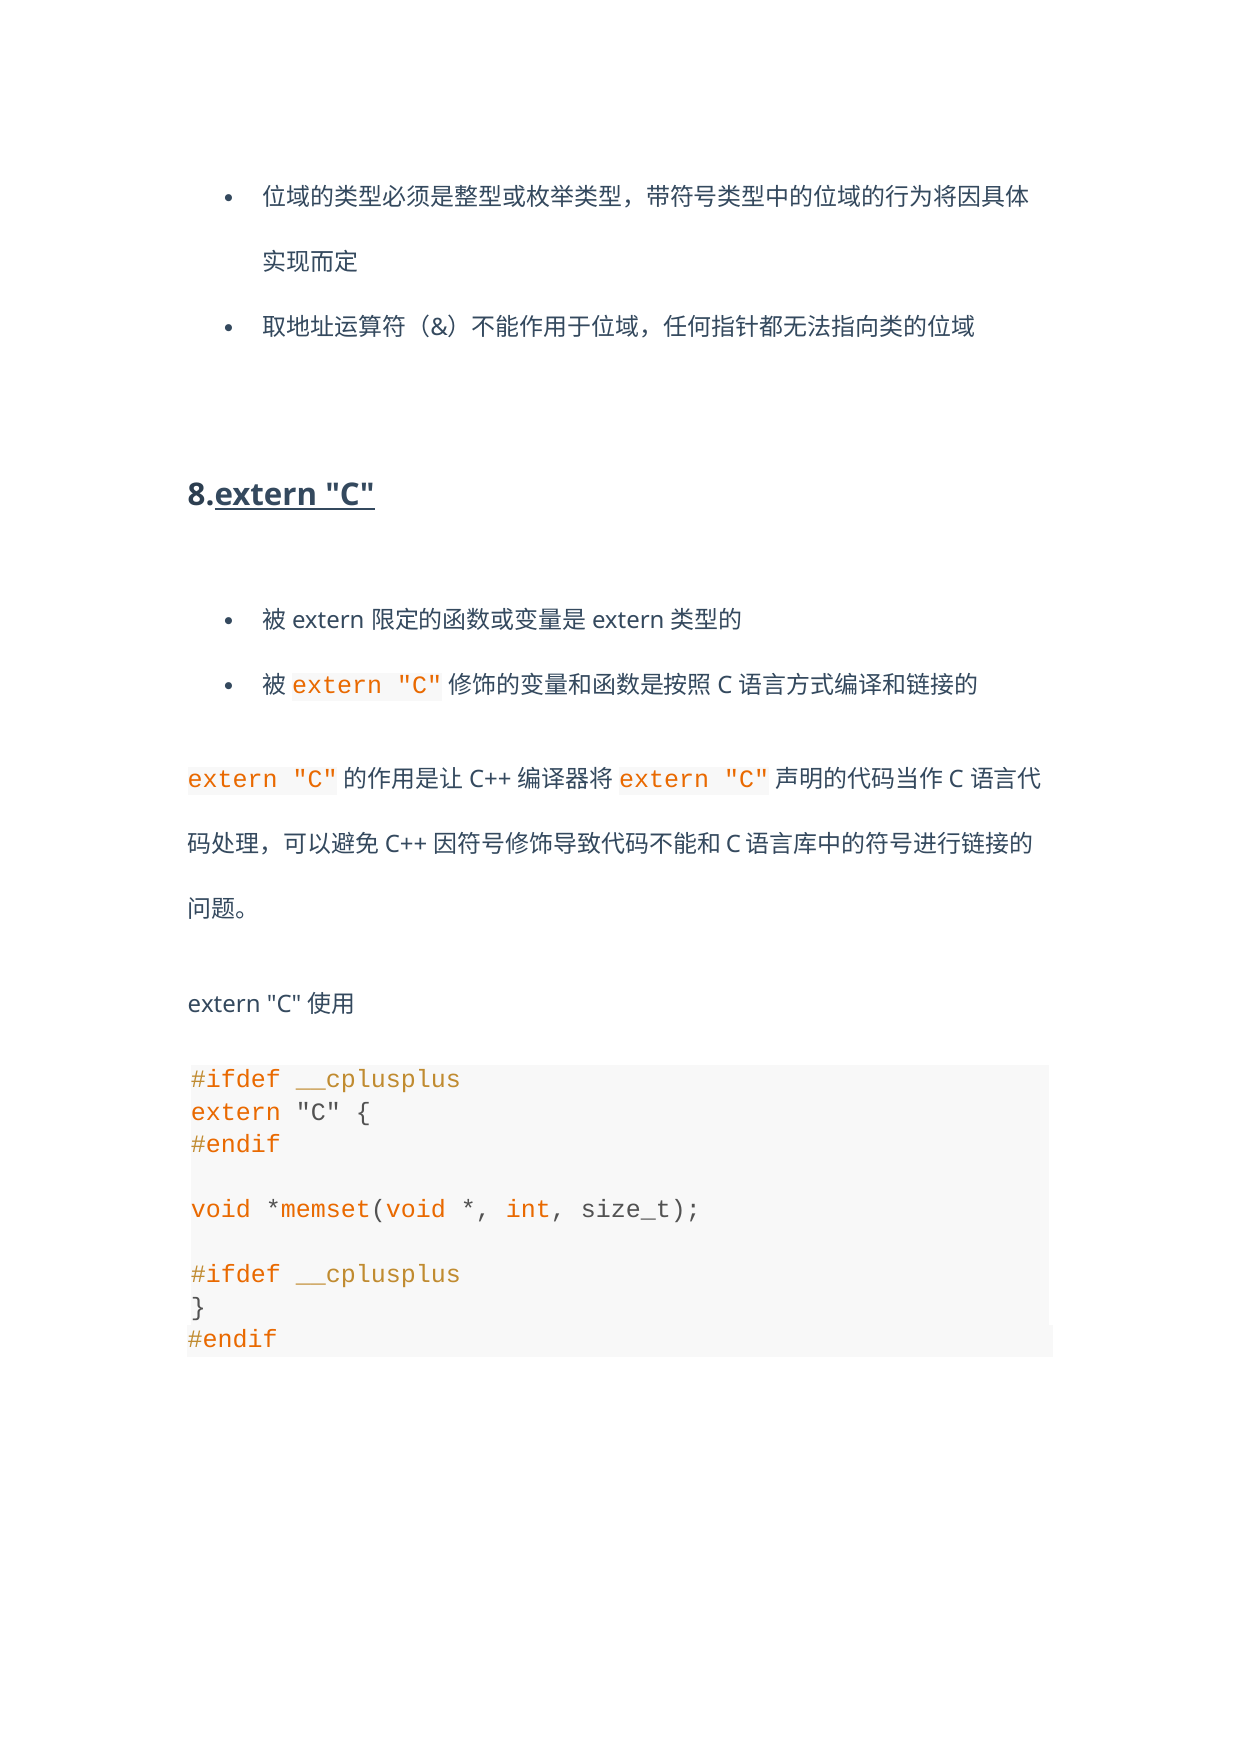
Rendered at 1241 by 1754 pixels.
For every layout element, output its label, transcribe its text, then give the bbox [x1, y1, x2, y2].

text #endif [187, 1325, 1053, 1357]
list 位域的类型必须是整型或枚举类型，带符号类型中的位域的行为将因具体实现而定 [225, 162, 1053, 292]
subtitle 8.extern "C" [187, 461, 1053, 526]
text extern "C" { [191, 1097, 1049, 1130]
list 取地址运算符（&）不能作用于位域，任何指针都无法指向类的位域 [225, 292, 1053, 357]
text extern "C" 的作用是让 C++ 编译器将 extern "C" 声明的代码当作 C 语言代码处理，可以避免 C++ 因符号修饰导致代码不能和C语言库中的符号进行链接的问题。 [187, 745, 1053, 940]
text #ifdef __cplusplus [191, 1065, 1049, 1097]
text extern "C" 使用 [187, 970, 1053, 1035]
list 被 extern "C" 修饰的变量和函数是按照 C 语言方式编译和链接的 [225, 651, 1053, 716]
text #ifdef __cplusplus [191, 1260, 1049, 1292]
text #endif [191, 1130, 1049, 1162]
text } [191, 1292, 1049, 1325]
text void *memset(void *, int, size_t); [191, 1195, 1049, 1227]
list 被 extern 限定的函数或变量是 extern 类型的 [225, 586, 1053, 651]
